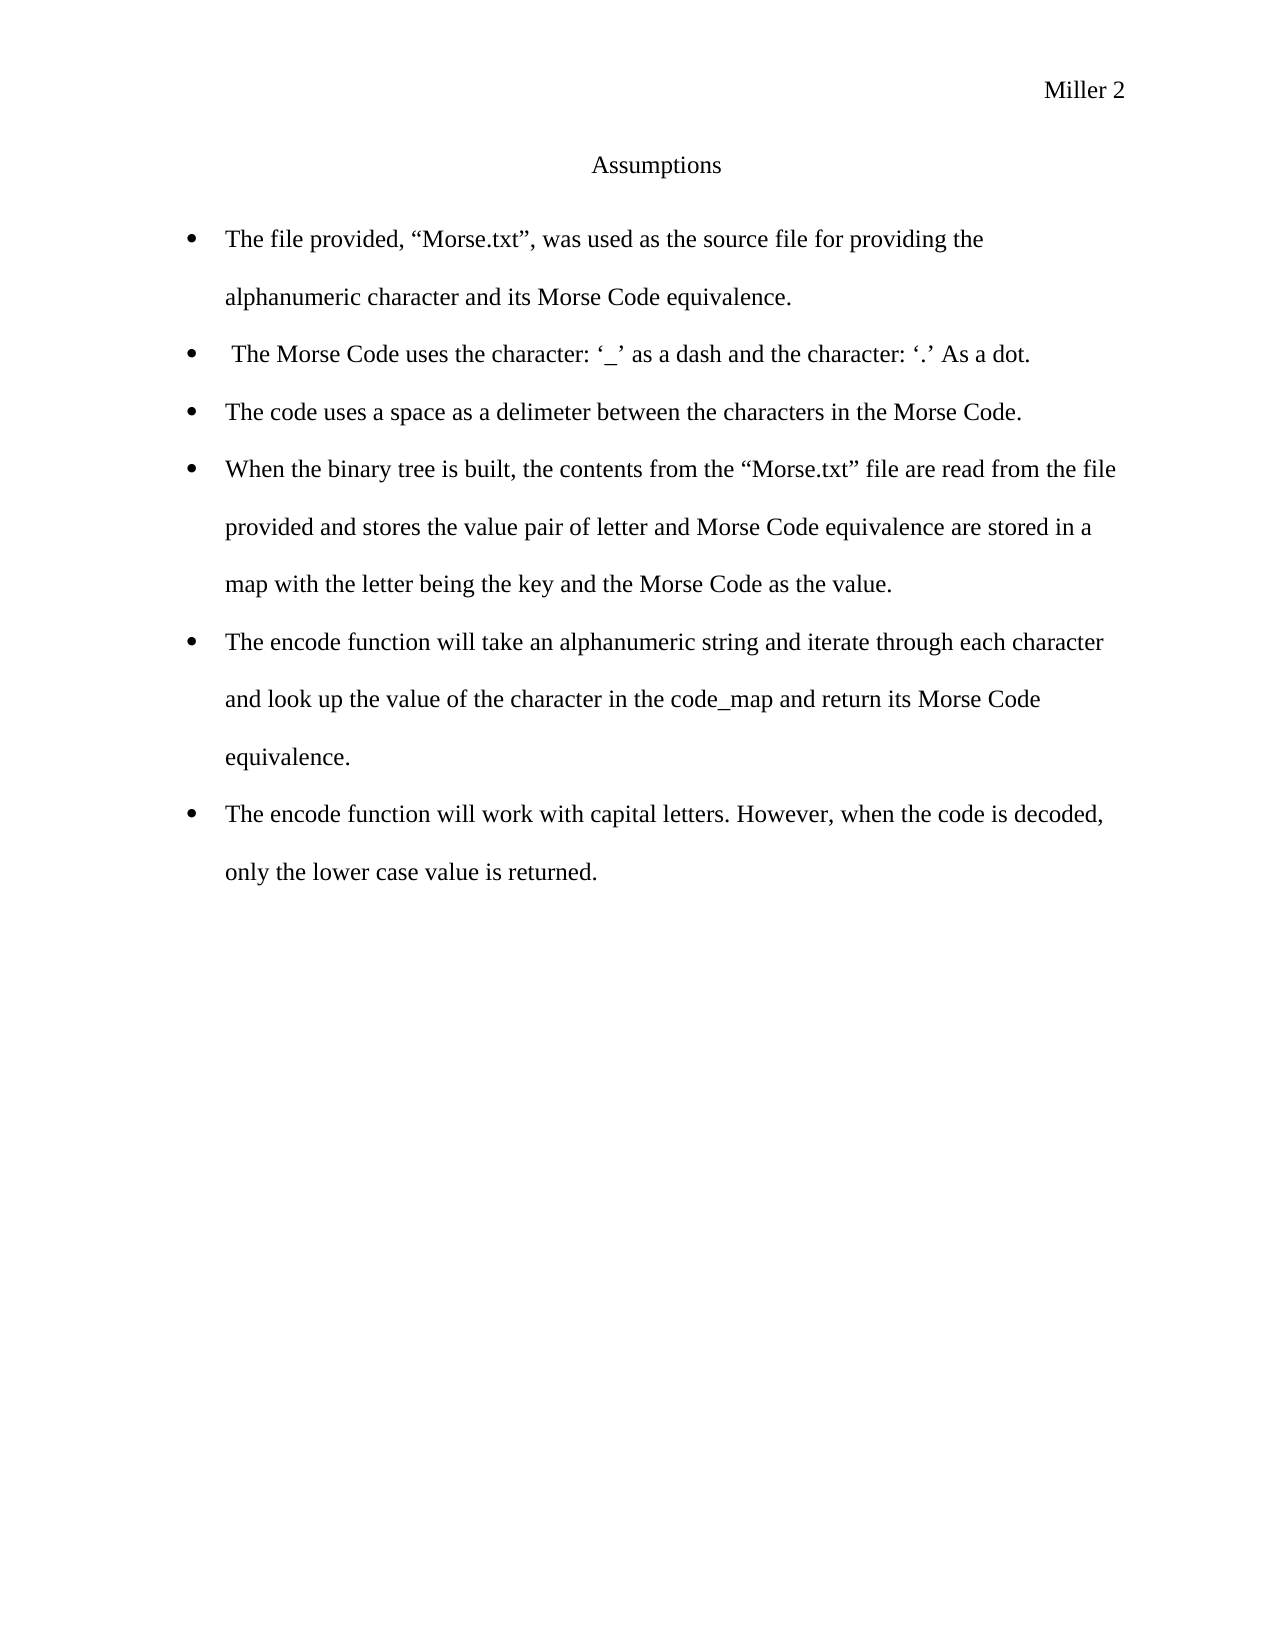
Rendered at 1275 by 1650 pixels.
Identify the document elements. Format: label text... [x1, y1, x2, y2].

text Assumptions [187, 150, 1125, 179]
list When the binary tree is built, the contents from the “Morse.txt” file are read from the file provided and stores the value pair of letter and Morse Code equivalence are stored in a map with the letter being the key and the Morse Code as the value. [187, 454, 1125, 598]
list The code uses a space as a delimeter between the characters in the Morse Code. [187, 397, 1125, 425]
list The Morse Code uses the character: ‘_’ as a dash and the character: ‘.’ As a dot. [187, 339, 1125, 368]
list The encode function will work with capital letters. However, when the code is decoded, only the lower case value is returned. [187, 799, 1125, 885]
list The encode function will take an alphanumeric string and iterate through each character and look up the value of the character in the code_map and return its Morse Code equivalence. [187, 627, 1125, 770]
list The file provided, “Morse.txt”, was used as the source file for providing the alphanumeric character and its Morse Code equivalence. [187, 224, 1125, 310]
